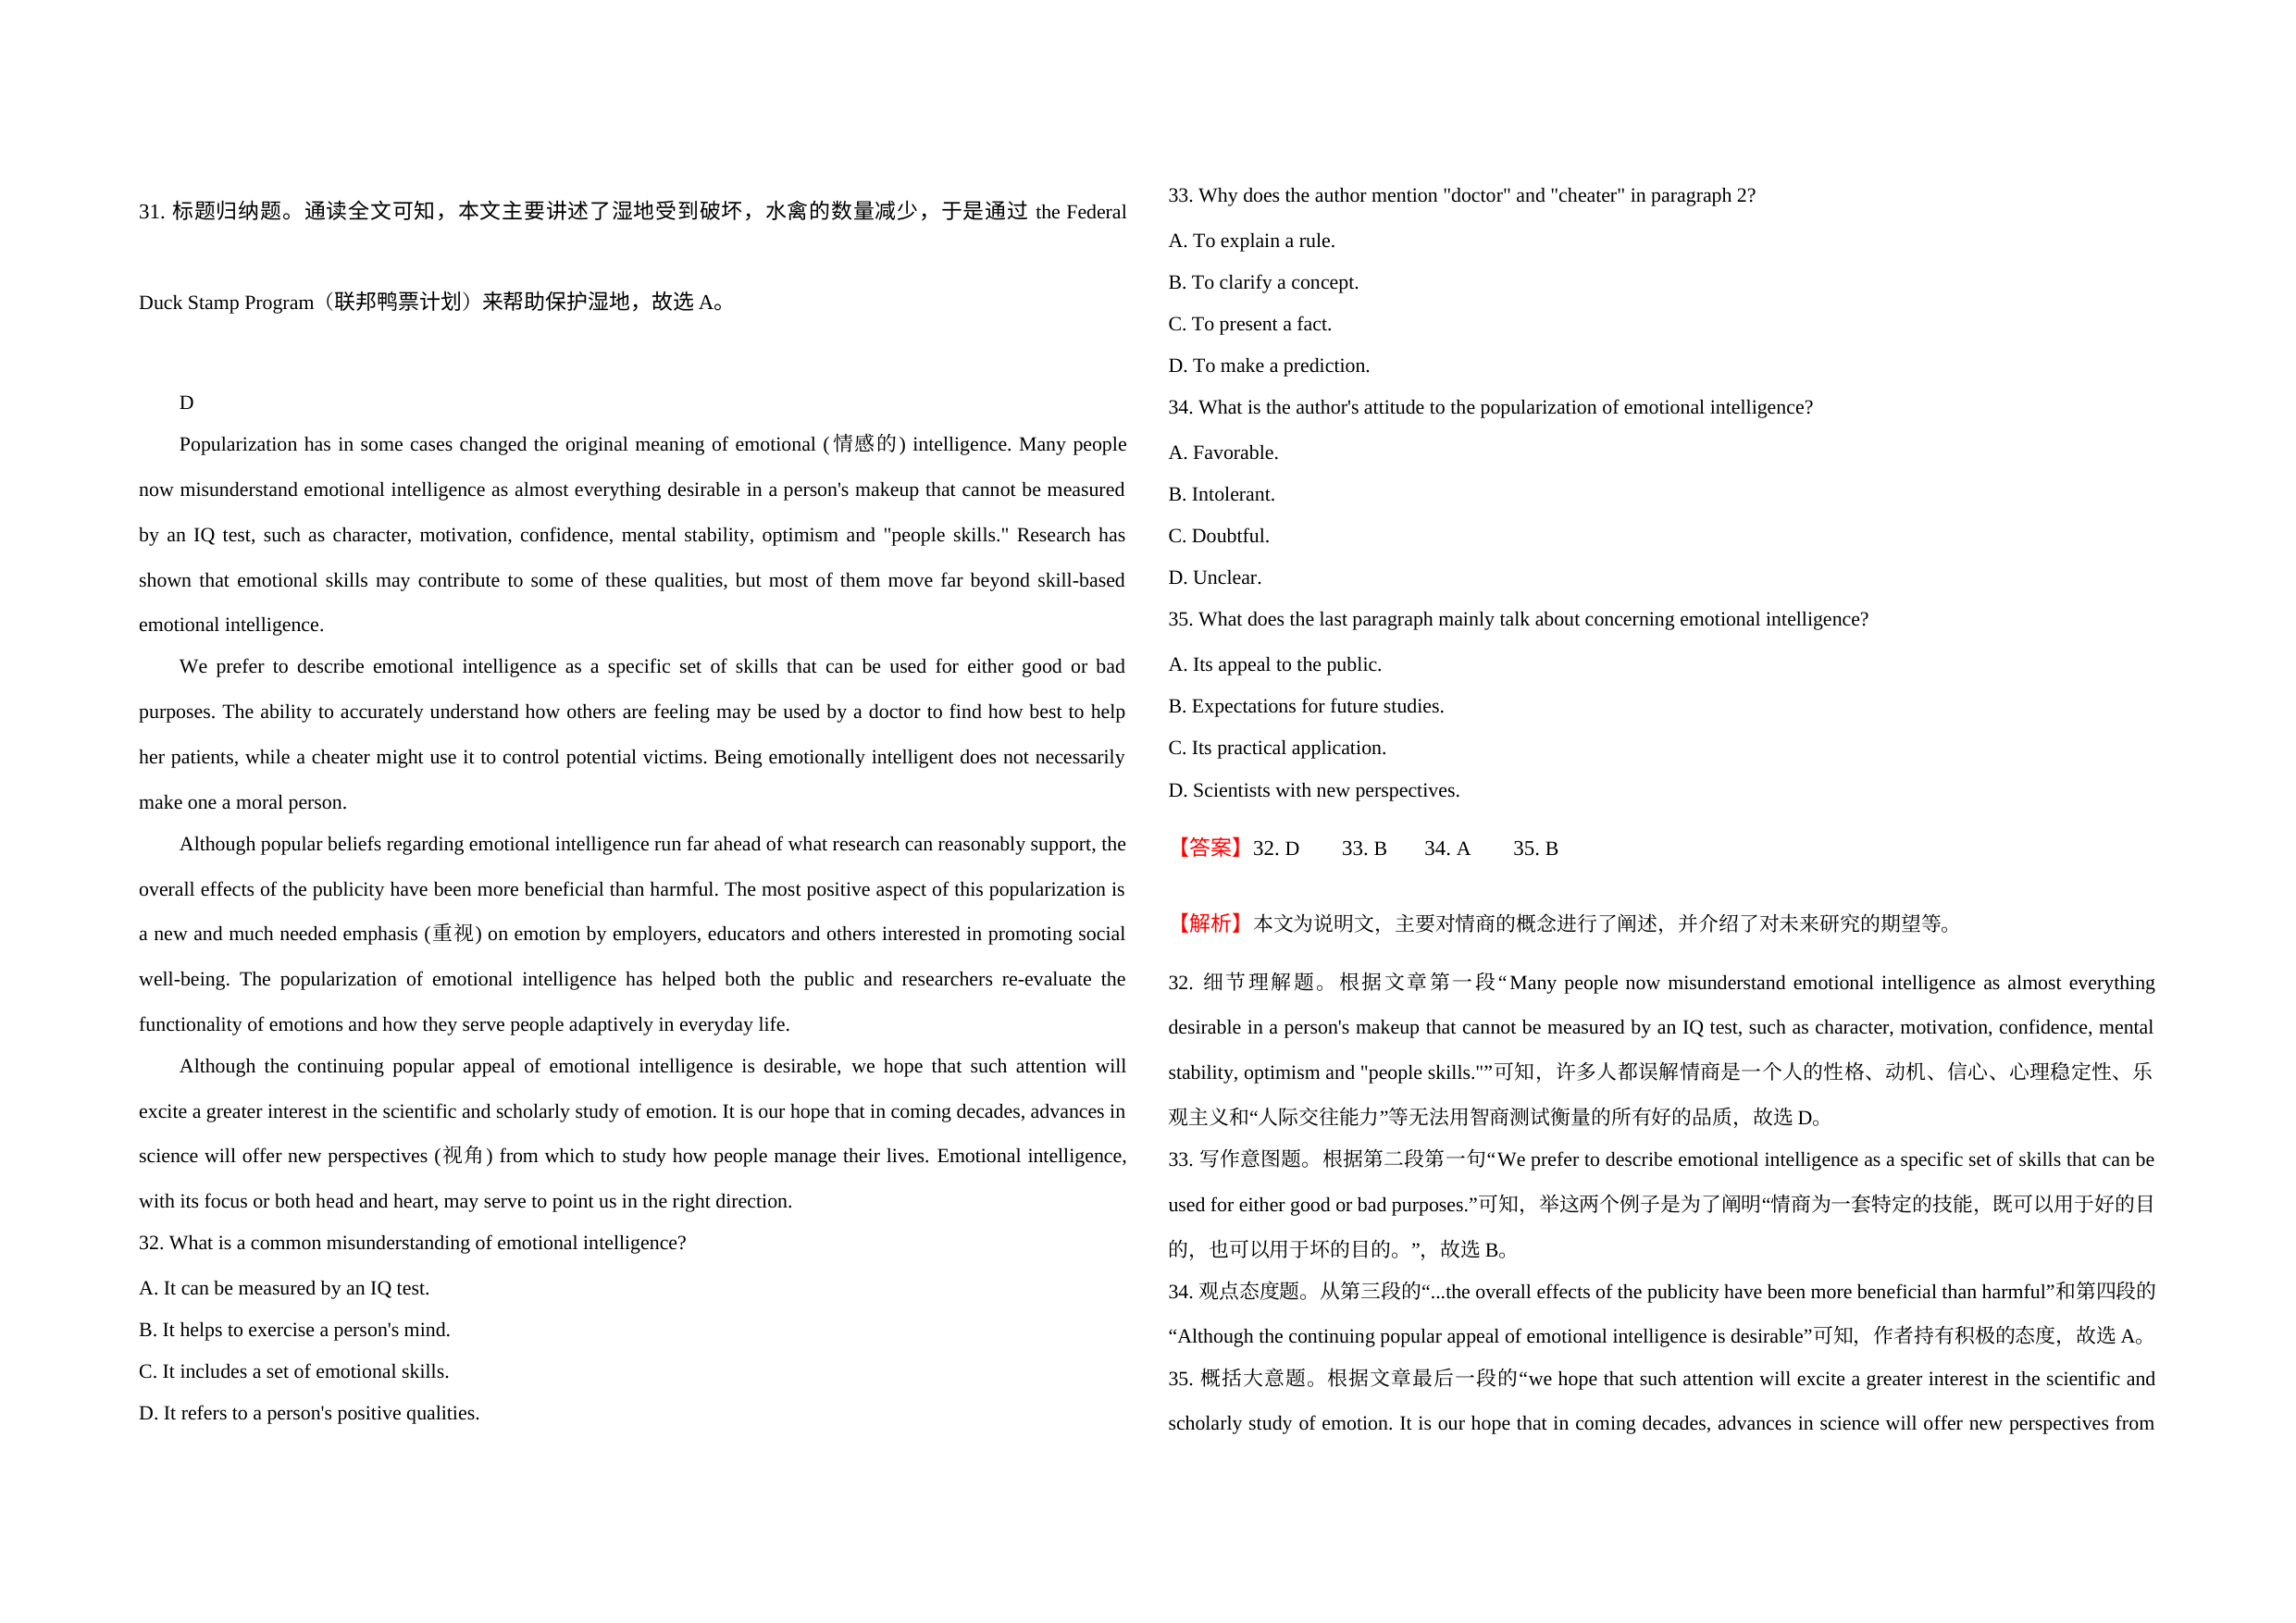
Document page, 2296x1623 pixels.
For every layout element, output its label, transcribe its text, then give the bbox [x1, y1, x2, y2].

text 35. What does the last paragraph mainly talk about concerning emotional intelligence? A. Its appeal to the public. [1168, 604, 2156, 679]
text 34. 观点态度题。从第三段的“...the overall effects of the publicity have been more beneficial than harmful”和第四段的“Although the continuing popular appeal of emotional intelligence is desirable”可知，作者持有积极的态度，故选A。 [1168, 1276, 2156, 1351]
text B. It helps to exercise a person's mind. [139, 1315, 1127, 1344]
text B. Expectations for future studies. [1168, 691, 2156, 721]
text 32. What is a common misunderstanding of emotional intelligence? A. It can be measured by an IQ test. [139, 1228, 1127, 1303]
text D [139, 388, 1127, 417]
text B. Intolerant. [1168, 478, 2156, 509]
text C. Its practical application. [1168, 733, 2156, 762]
text 33. Why does the author mention "doctor" and "cheater" in paragraph 2? A. To explain a rule. [1168, 180, 2156, 255]
text D. Unclear. [1168, 563, 2156, 592]
text B. To clarify a concept. [1168, 266, 2156, 297]
text 32. 细节理解题。根据文章第一段“Many people now misunderstand emotional intelligence as almost everything desirable in a person's makeup that cannot be measured by an IQ test, such as character, motivation, confidence, mental stability, optimism and "people skills."”可知，许多人都误解情商是一个人的性格、动机、信心、心理稳定性、乐观主义和“人际交往能力”等无法用智商测试衡量的所有好的品质，故选D。 [1168, 967, 2156, 1133]
text 31. 标题归纳题。通读全文可知，本文主要讲述了湿地受到破坏，水禽的数量减少，于是通过the Federal Duck Stamp Program（联邦鸭票计划）来帮助保护湿地，故选A。 [139, 180, 1127, 330]
text C. It includes a set of emotional skills. [139, 1357, 1127, 1386]
text C. To present a fact. [1168, 308, 2156, 339]
text Popularization has in some cases changed the original meaning of emotional (情感的) intelligence. Many people now misunderstand emotional intelligence as almost everything desirable in a person's makeup that cannot be measured by an IQ test, such as character, motivation, confidence, mental stability, optimism and "people skills." Research has shown that emotional skills may contribute to some of these qualities, but most of them move far beyond skill-based emotional intelligence. [139, 429, 1127, 639]
text 【答案】32. D 33. B 34. A 35. B [1168, 816, 2156, 876]
text D. Scientists with new perspectives. [1168, 774, 2156, 804]
text Although popular beliefs regarding emotional intelligence run far ahead of what research can reasonably support, the overall effects of the publicity have been more beneficial than harmful. The most positive aspect of this popularization is a new and much needed emphasis (重视) on emotion by employers, educators and others interested in promoting social well-being. The popularization of emotional intelligence has helped both the public and researchers re-evaluate the functionality of emotions and how they serve people adaptively in everyday life. [139, 828, 1127, 1039]
text D. To make a prediction. [1168, 350, 2156, 380]
text We prefer to describe emotional intelligence as a specific set of skills that can be used for either good or bad purposes. The ability to accurately understand how others are feeling may be used by a doctor to find how best to help her patients, while a cheater might use it to control potential victims. Being emotionally intelligent does not necessarily make one a moral person. [139, 651, 1127, 817]
text D. It refers to a person's positive qualities. [139, 1398, 1127, 1428]
text C. Doubtful. [1168, 521, 2156, 551]
text Although the continuing popular appeal of emotional intelligence is desirable, we hope that such attention will excite a greater interest in the scientific and scholarly study of emotion. It is our hope that in coming decades, advances in science will offer new perspectives (视角) from which to study how people manage their lives. Emotional intelligence, with its focus or both head and heart, may serve to point us in the right direction. [139, 1050, 1127, 1216]
text 34. What is the author's attitude to the popularization of emotional intelligence? A. Favorable. [1168, 392, 2156, 467]
text 33. 写作意图题。根据第二段第一句“We prefer to describe emotional intelligence as a specific set of skills that can be used for either good or bad purposes.”可知，举这两个例子是为了阐明“情商为一套特定的技能，既可以用于好的目的，也可以用于坏的目的。”，故选B。 [1168, 1144, 2156, 1264]
text 【解析】本文为说明文，主要对情商的概念进行了阐述，并介绍了对未来研究的期望等。 [1168, 891, 2156, 951]
